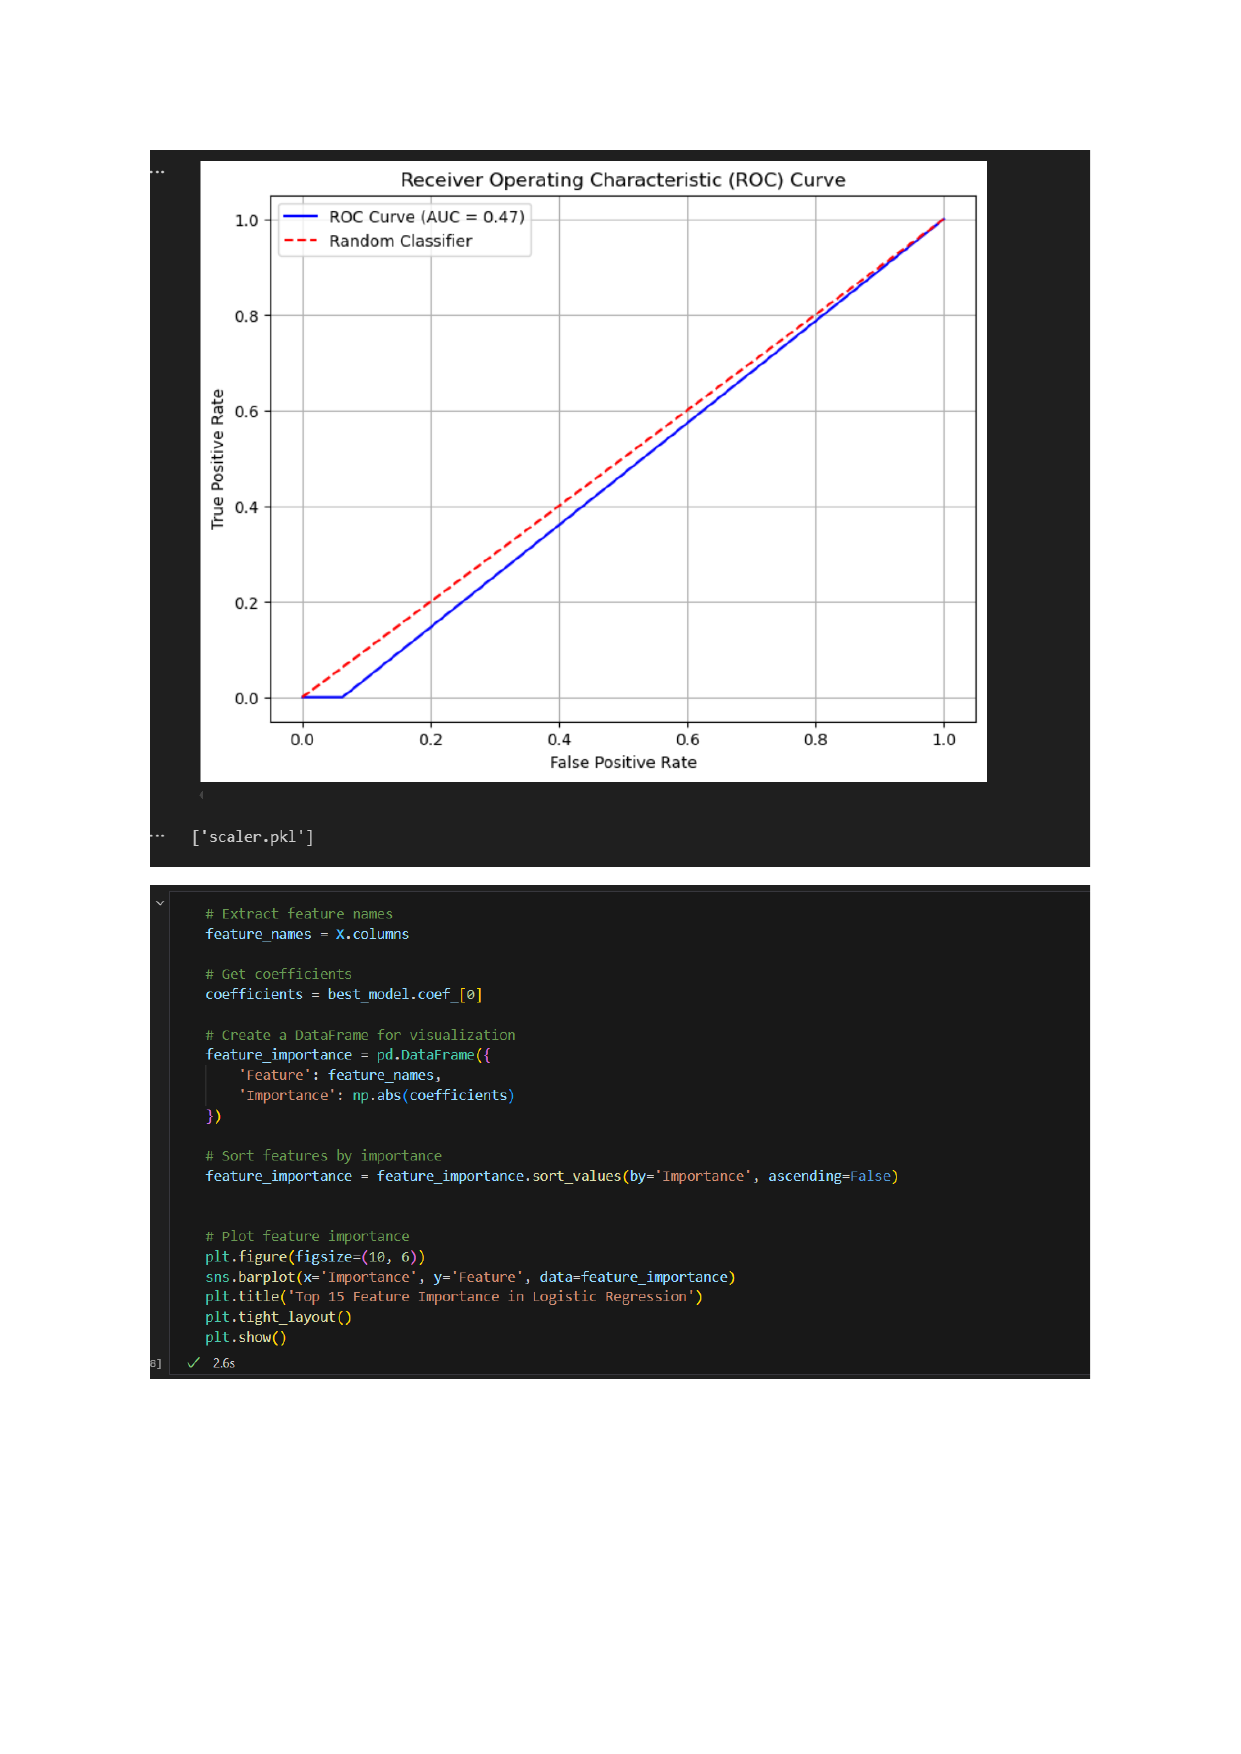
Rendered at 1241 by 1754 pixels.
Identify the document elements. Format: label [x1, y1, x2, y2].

picture [150, 150, 1091, 867]
picture [150, 885, 1091, 1379]
